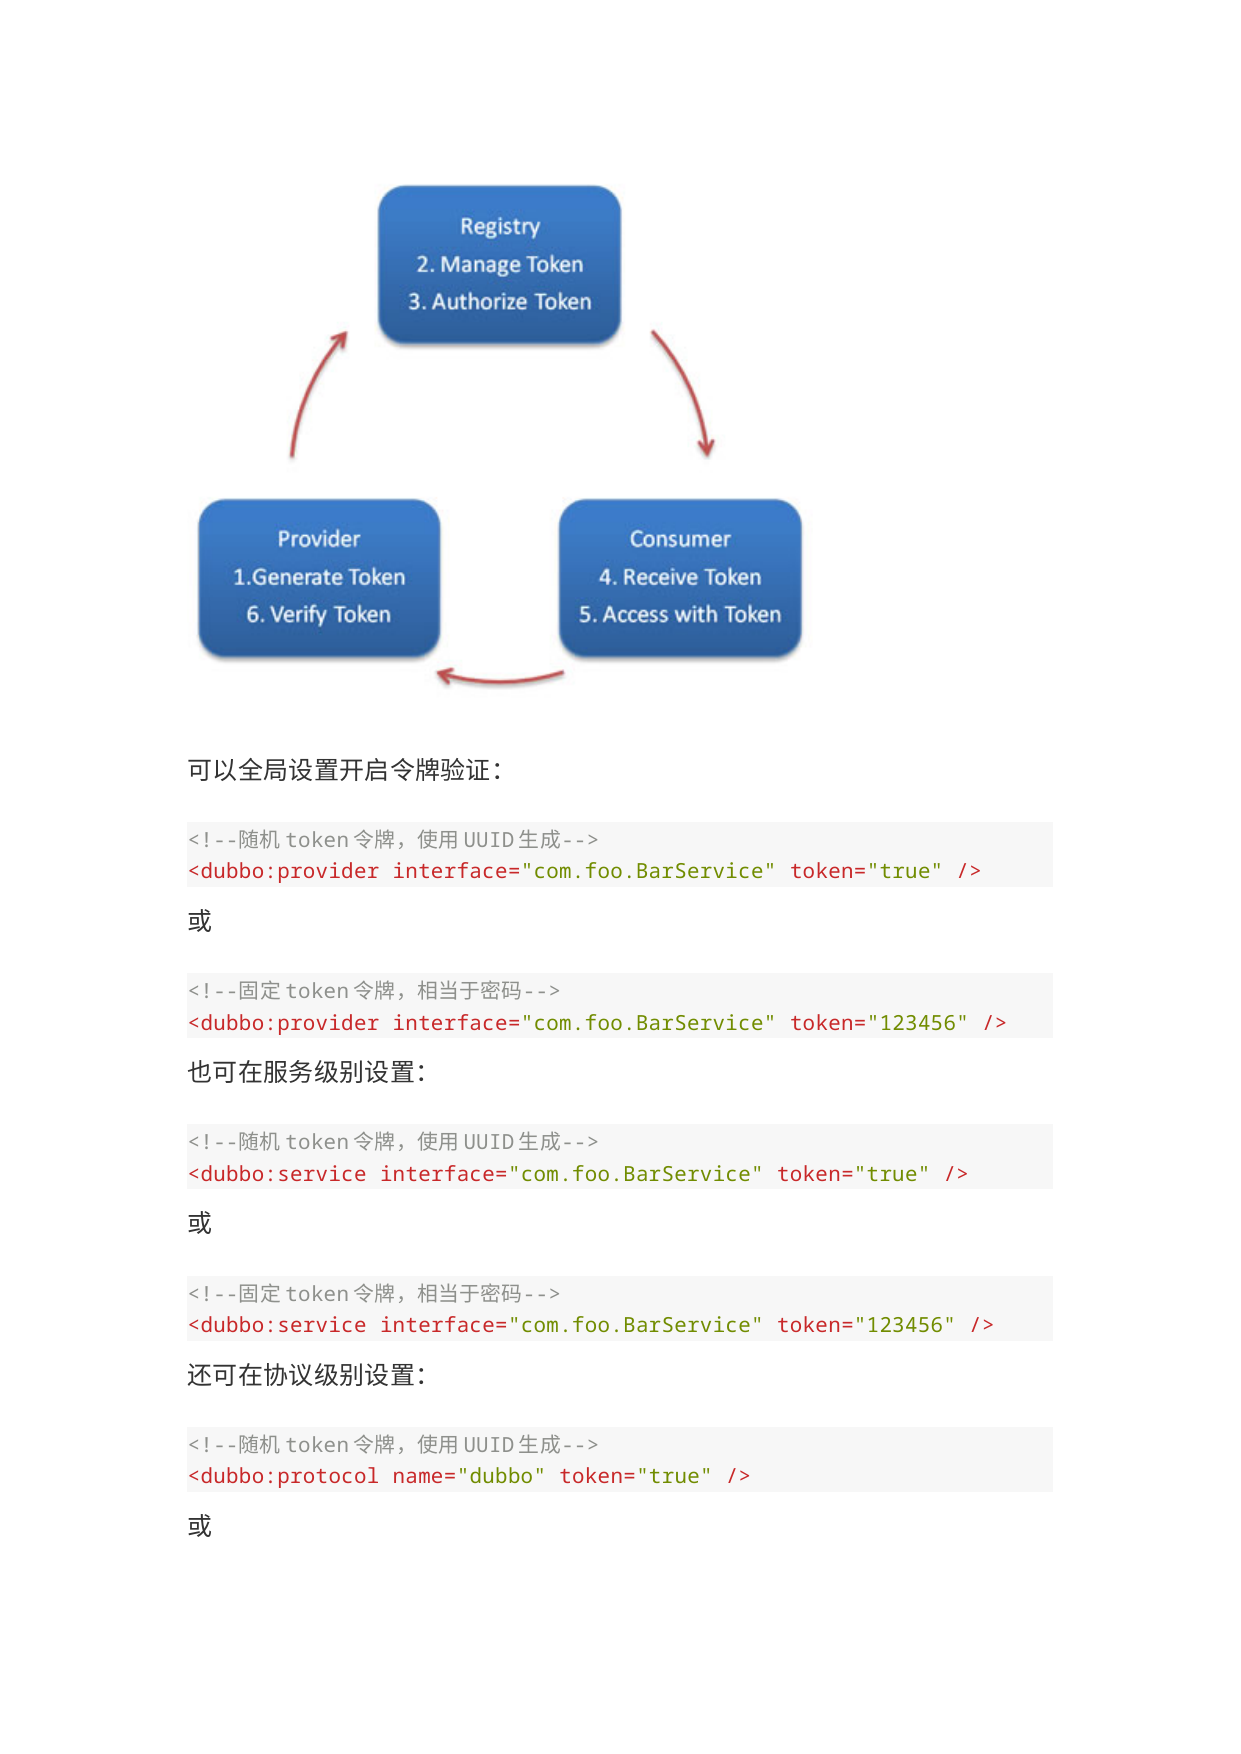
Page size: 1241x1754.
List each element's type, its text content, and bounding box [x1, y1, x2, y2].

text <dubbo:provider interface="com.foo.BarService" token="true" /> [187, 854, 1053, 887]
text 或 [187, 1492, 1053, 1557]
text <dubbo:provider interface="com.foo.BarService" token="123456" /> [187, 1006, 1053, 1038]
text <!--随机token令牌，使用UUID生成--> [187, 1124, 1053, 1157]
text <!--固定token令牌，相当于密码--> [187, 973, 1053, 1006]
text 可以全局设置开启令牌验证： [187, 736, 1053, 801]
picture [187, 172, 813, 704]
text 还可在协议级别设置： [187, 1341, 1053, 1406]
text <!--固定token令牌，相当于密码--> [187, 1276, 1053, 1308]
text <dubbo:service interface="com.foo.BarService" token="123456" /> [187, 1308, 1053, 1341]
text <!--随机token令牌，使用UUID生成--> [187, 1427, 1053, 1459]
text <dubbo:protocol name="dubbo" token="true" /> [187, 1459, 1053, 1492]
text 或 [187, 1189, 1053, 1254]
text <dubbo:service interface="com.foo.BarService" token="true" /> [187, 1157, 1053, 1189]
text 也可在服务级别设置： [187, 1038, 1053, 1103]
text <!--随机token令牌，使用UUID生成--> [187, 822, 1053, 854]
text 或 [187, 887, 1053, 952]
